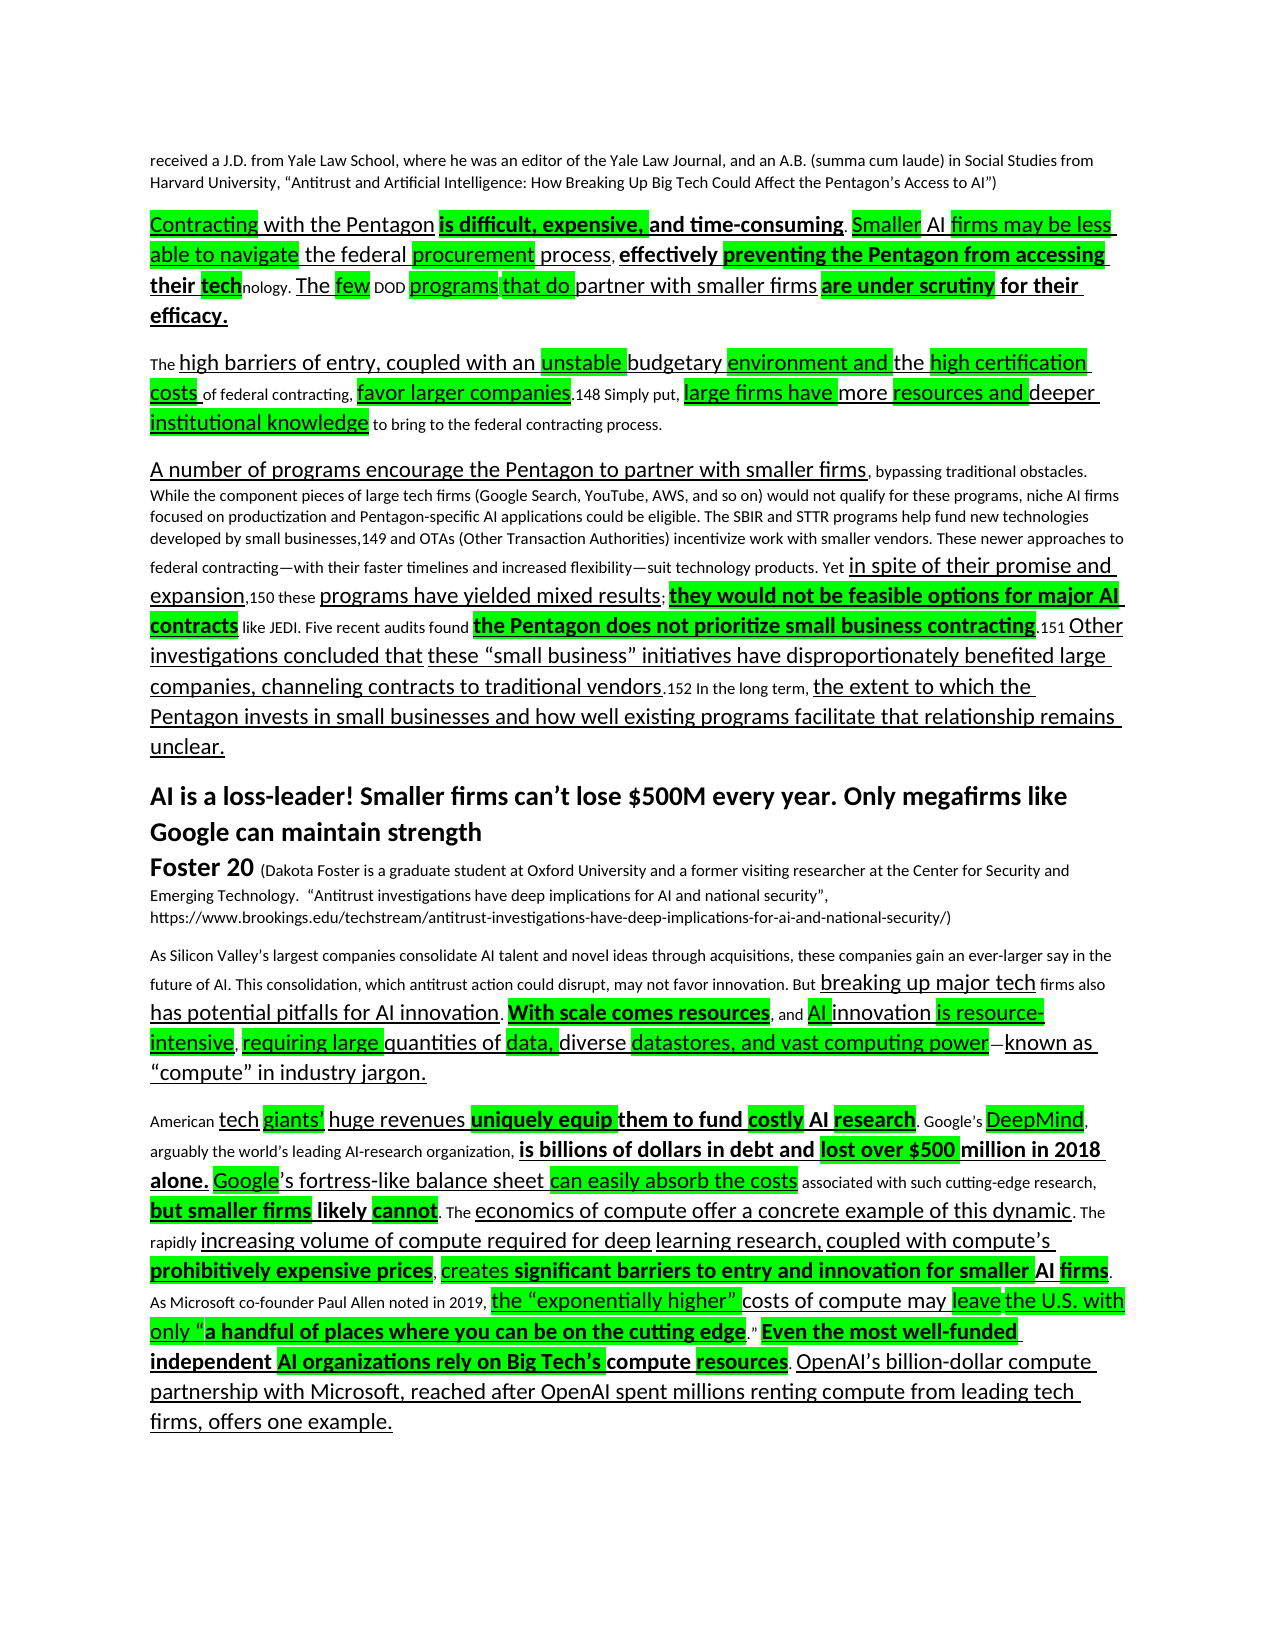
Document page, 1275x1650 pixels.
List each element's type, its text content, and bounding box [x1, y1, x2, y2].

text American tech giants’ huge revenues uniquely equip them to fund costly AI research. Google’s DeepMind, arguably the world’s leading AI-research organization, is billions of dollars in debt and lost over $500 million in 2018 alone. Google’s fortress-like balance sheet can easily absorb the costs associated with such cutting-edge research, but smaller firms likely cannot. The economics of compute offer a concrete example of this dynamic. The rapidly increasing volume of compute required for deep learning research, coupled with compute’s prohibitively expensive prices, creates significant barriers to entry and innovation for smaller AI firms. As Microsoft co-founder Paul Allen noted in 2019, the “exponentially higher” costs of compute may leave the U.S. with only “a handful of places where you can be on the cutting edge.” Even the most well-funded independent AI organizations rely on Big Tech’s compute resources. OpenAI’s billion-dollar compute partnership with Microsoft, reached after OpenAI spent millions renting compute from leading tech firms, offers one example. [150, 1105, 1125, 1436]
text A number of programs encourage the Pentagon to partner with smaller firms, bypassing traditional obstacles. While the component pieces of large tech firms (Google Search, YouTube, AWS, and so on) would not qualify for these programs, niche AI firms focused on productization and Pentagon-specific AI applications could be eligible. The SBIR and STTR programs help fund new technologies developed by small businesses,149 and OTAs (Other Transaction Authorities) incentivize work with smaller vendors. These newer approaches to federal contracting—with their faster timelines and increased flexibility—suit technology products. Yet in spite of their promise and expansion,150 these programs have yielded mixed results; they would not be feasible options for major AI contracts like JEDI. Five recent audits found the Pentagon does not prioritize small business contracting.151 Other investigations concluded that these “small business” initiatives have disproportionately benefited large companies, channeling contracts to traditional vendors.152 In the long term, the extent to which the Pentagon invests in small businesses and how well existing programs facilitate that relationship remains unclear. [150, 455, 1125, 760]
text The high barriers of entry, coupled with an unstable budgetary environment and the high certification costs of federal contracting, favor larger companies.148 Simply put, large firms have more resources and deeper institutional knowledge to bring to the federal contracting process. [150, 348, 1125, 436]
text Foster 20 (Dakota Foster is a graduate student at Oxford University and a former visiting researcher at the Center for Security and Emerging Technology. “Antitrust investigations have deep implications for AI and national security”, https://www.brookings.edu/techstream/antitrust-investigations-have-deep-implications-for-ai-and-national-security/) [150, 850, 1125, 927]
text AI is a loss-leader! Smaller firms can’t lose $500M every year. Only megafirms like Google can maintain strength [150, 779, 1125, 848]
text As Silicon Valley’s largest companies consolidate AI talent and novel ideas through acquisitions, these companies gain an ever-larger say in the future of AI. This consolidation, which antitrust action could disrupt, may not favor innovation. But breaking up major tech firms also has potential pitfalls for AI innovation. With scale comes resources, and AI innovation is resource-intensive, requiring large quantities of data, diverse datastores, and vast computing power—known as “compute” in industry jargon. [150, 945, 1125, 1087]
text Contracting with the Pentagon is difficult, expensive, and time-consuming. Smaller AI firms may be less able to navigate the federal procurement process, effectively preventing the Pentagon from accessing their technology. The few DOD programs that do partner with smaller firms are under scrutiny for their efficacy. [150, 210, 1125, 329]
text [150, 150, 1125, 192]
